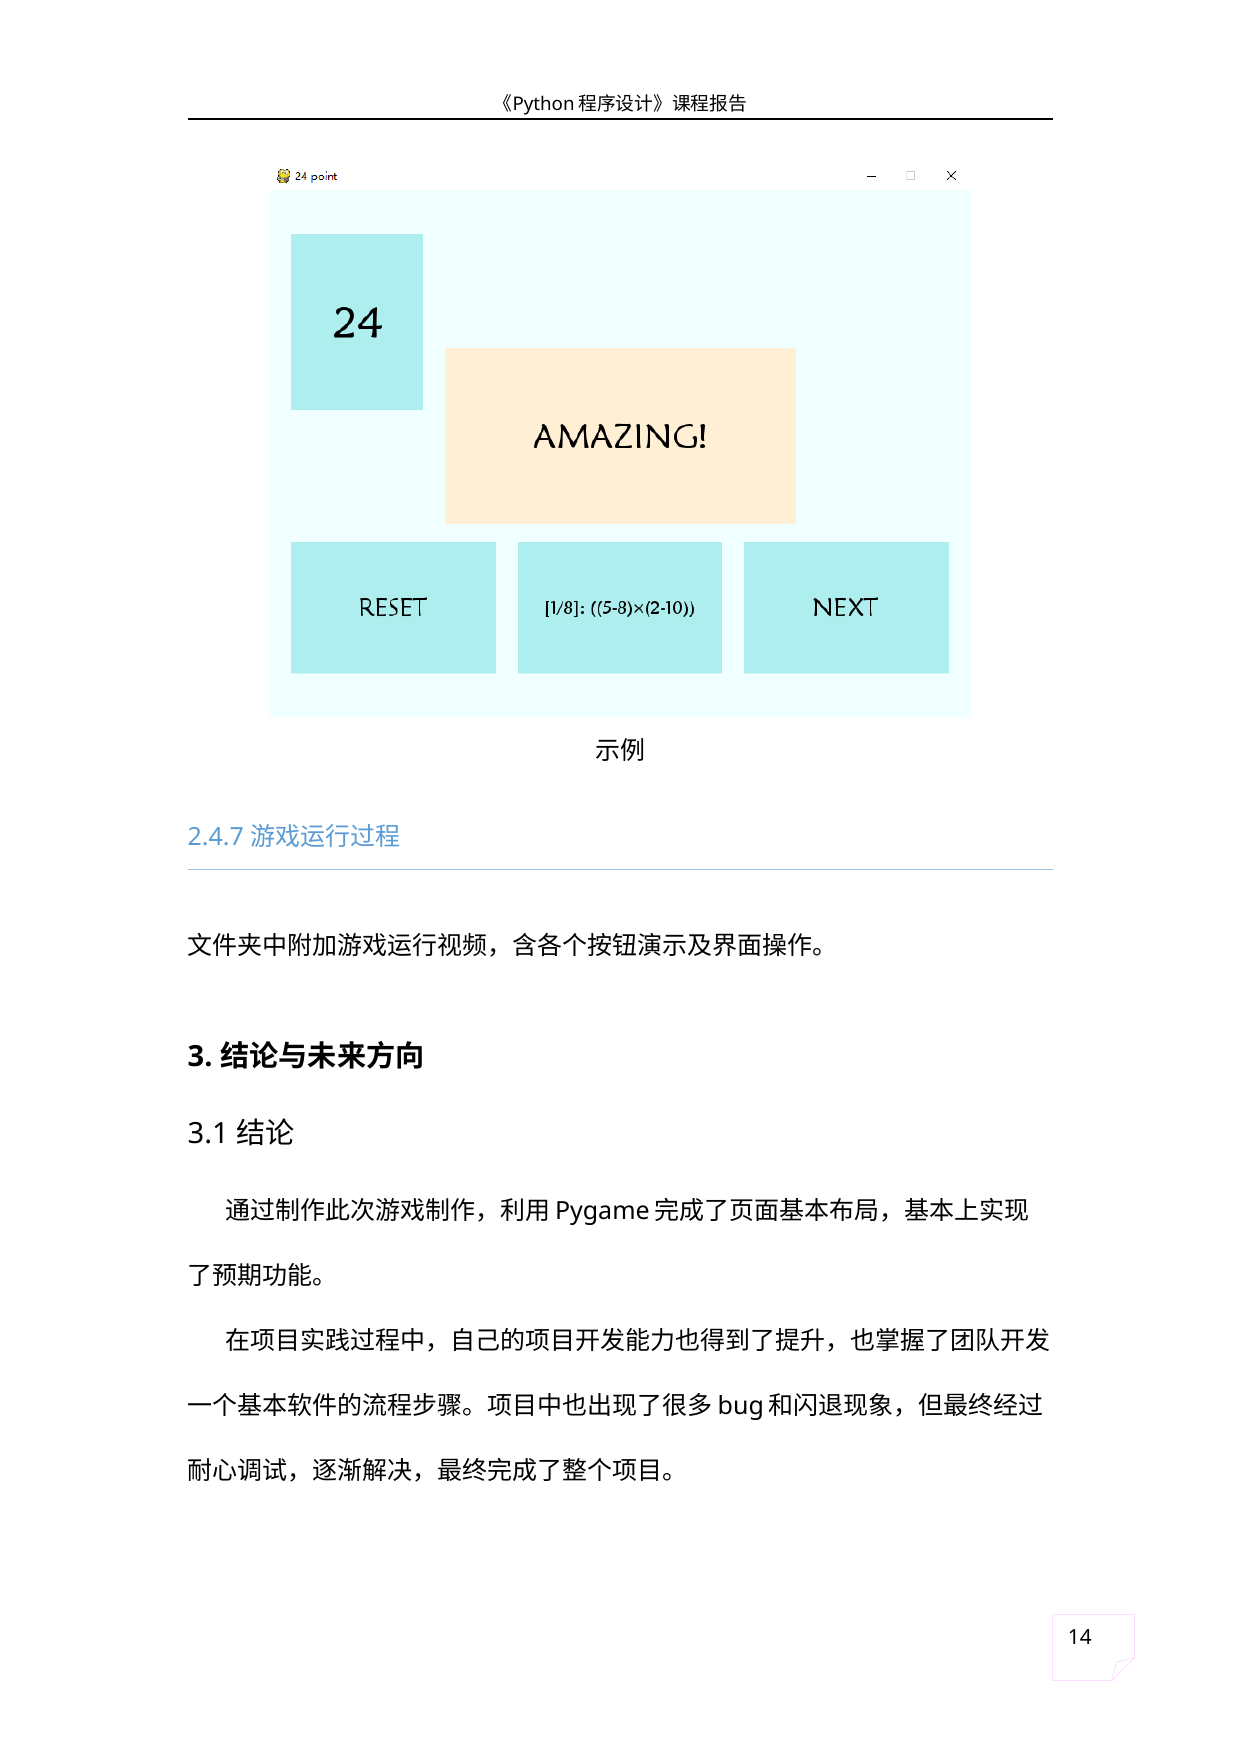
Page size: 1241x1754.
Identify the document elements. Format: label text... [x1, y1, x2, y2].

text 在项目实践过程中，自己的项目开发能力也得到了提升，也掌握了团队开发一个基本软件的流程步骤。项目中也出现了很多bug和闪退现象，但最终经过耐心调试，逐渐解决，最终完成了整个项目。 [187, 1306, 1053, 1501]
picture [269, 163, 971, 717]
subtitle 3.1 结论 [187, 1098, 1053, 1163]
text 通过制作此次游戏制作，利用Pygame完成了页面基本布局，基本上实现了预期功能。 [187, 1176, 1053, 1306]
text 文件夹中附加游戏运行视频，含各个按钮演示及界面操作。 [187, 911, 1053, 976]
subtitle 2.4.7 游戏运行过程 [187, 802, 1053, 870]
subtitle 3. 结论与未来方向 [187, 1021, 1053, 1086]
text 示例 [187, 716, 1053, 781]
